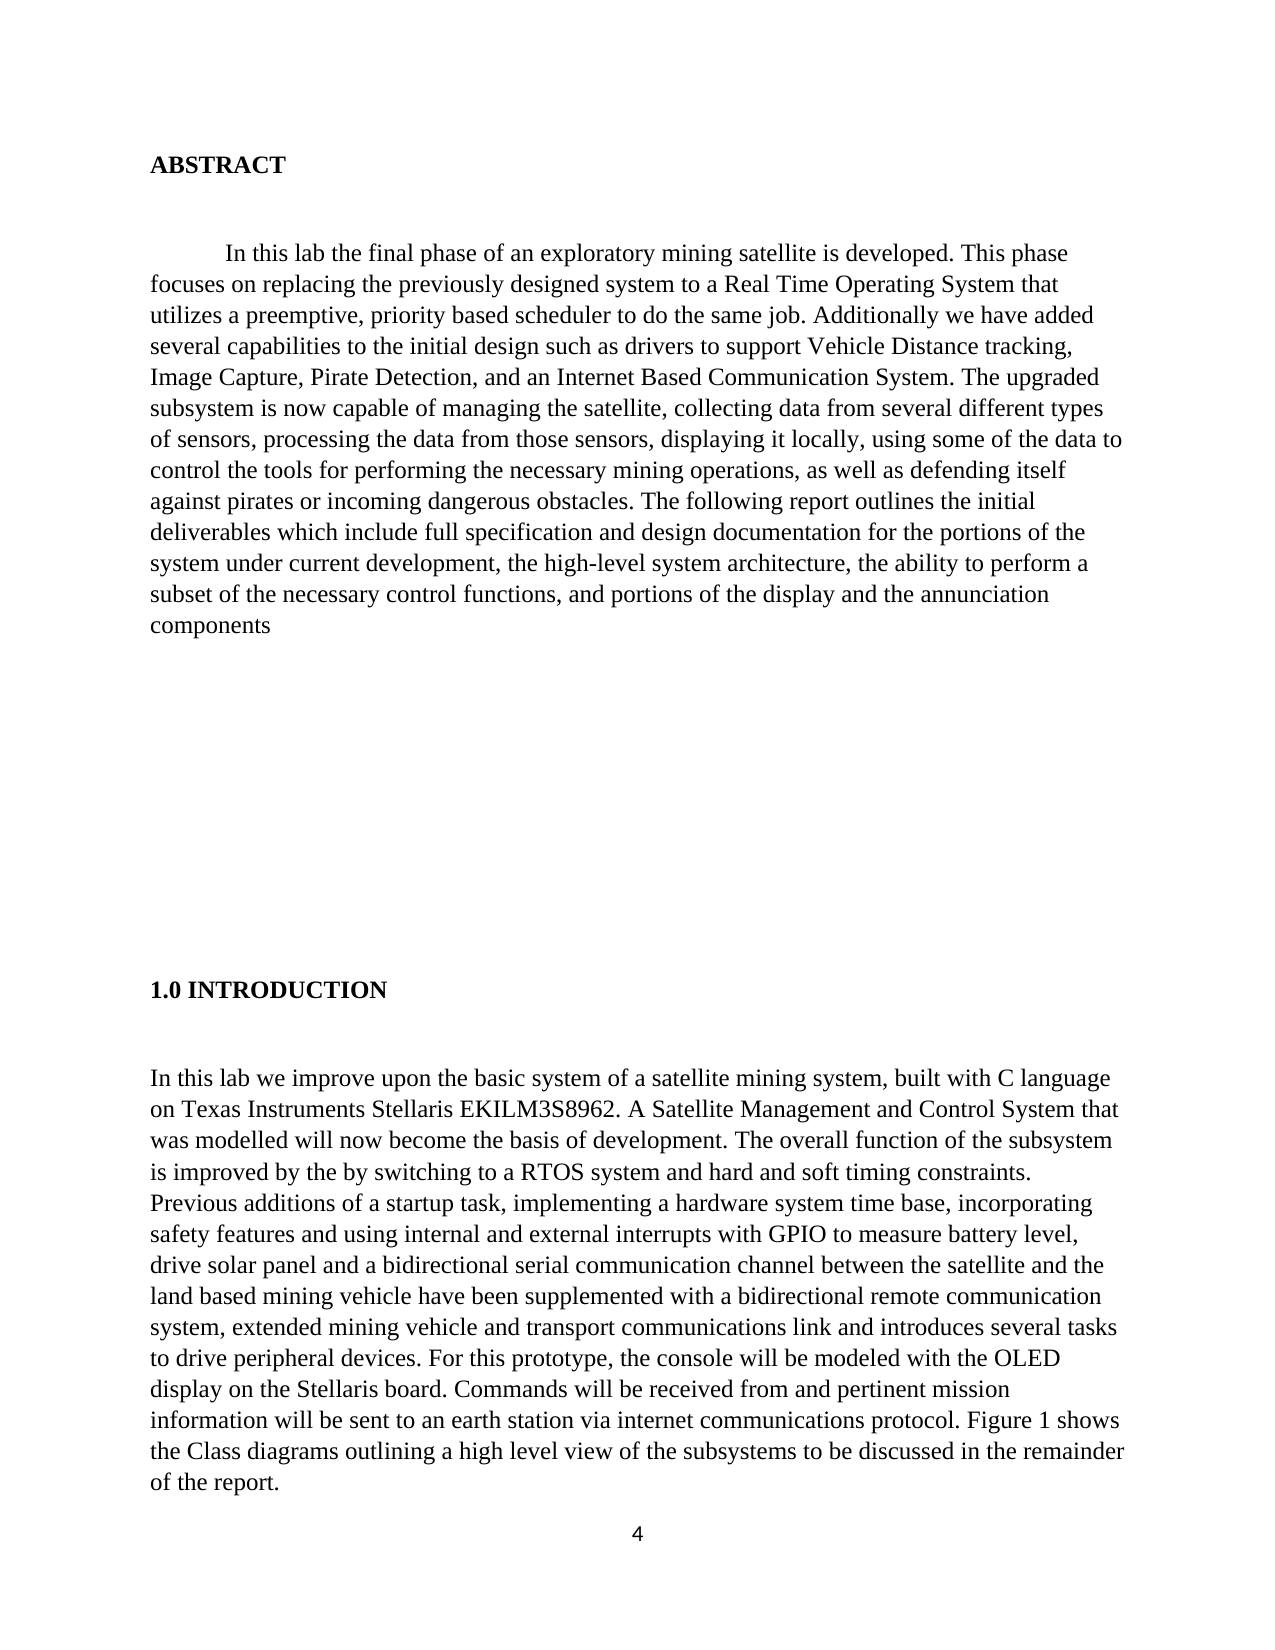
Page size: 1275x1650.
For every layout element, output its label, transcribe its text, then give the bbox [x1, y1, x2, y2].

text In this lab we improve upon the basic system of a satellite mining system, built with C language on Texas Instruments Stellaris EKILM3S8962. A Satellite Management and Control System that was modelled will now become the basis of development. The overall function of the subsystem is improved by the by switching to a RTOS system and hard and soft timing constraints. Previous additions of a startup task, implementing a hardware system time base, incorporating safety features and using internal and external interrupts with GPIO to measure battery level, drive solar panel and a bidirectional serial communication channel between the satellite and the land based mining vehicle have been supplemented with a bidirectional remote communication system, extended mining vehicle and transport communications link and introduces several tasks to drive peripheral devices. For this prototype, the console will be modeled with the OLED display on the Stellaris board. Commands will be received from and pertinent mission information will be sent to an earth station via internet communications protocol. Figure 1 shows the Class diagrams outlining a high level view of the subsystems to be discussed in the remainder of the report. [150, 1063, 1125, 1496]
text In this lab the final phase of an exploratory mining satellite is developed. This phase focuses on replacing the previously designed system to a Real Time Operating System that utilizes a preemptive, priority based scheduler to do the same job. Additionally we have added several capabilities to the initial design such as drivers to support Vehicle Distance tracking, Image Capture, Pirate Detection, and an Internet Based Communication System. The upgraded subsystem is now capable of managing the satellite, collecting data from several different types of sensors, processing the data from those sensors, displaying it locally, using some of the data to control the tools for performing the necessary mining operations, as well as defending itself against pirates or incoming dangerous obstacles. The following report outlines the initial deliverables which include full specification and design documentation for the portions of the system under current development, the high-level system architecture, the ability to perform a subset of the necessary control functions, and portions of the display and the annunciation components [150, 238, 1125, 639]
subtitle 1.0 INTRODUCTION [150, 975, 1125, 1004]
subtitle ABSTRACT [150, 150, 1125, 179]
